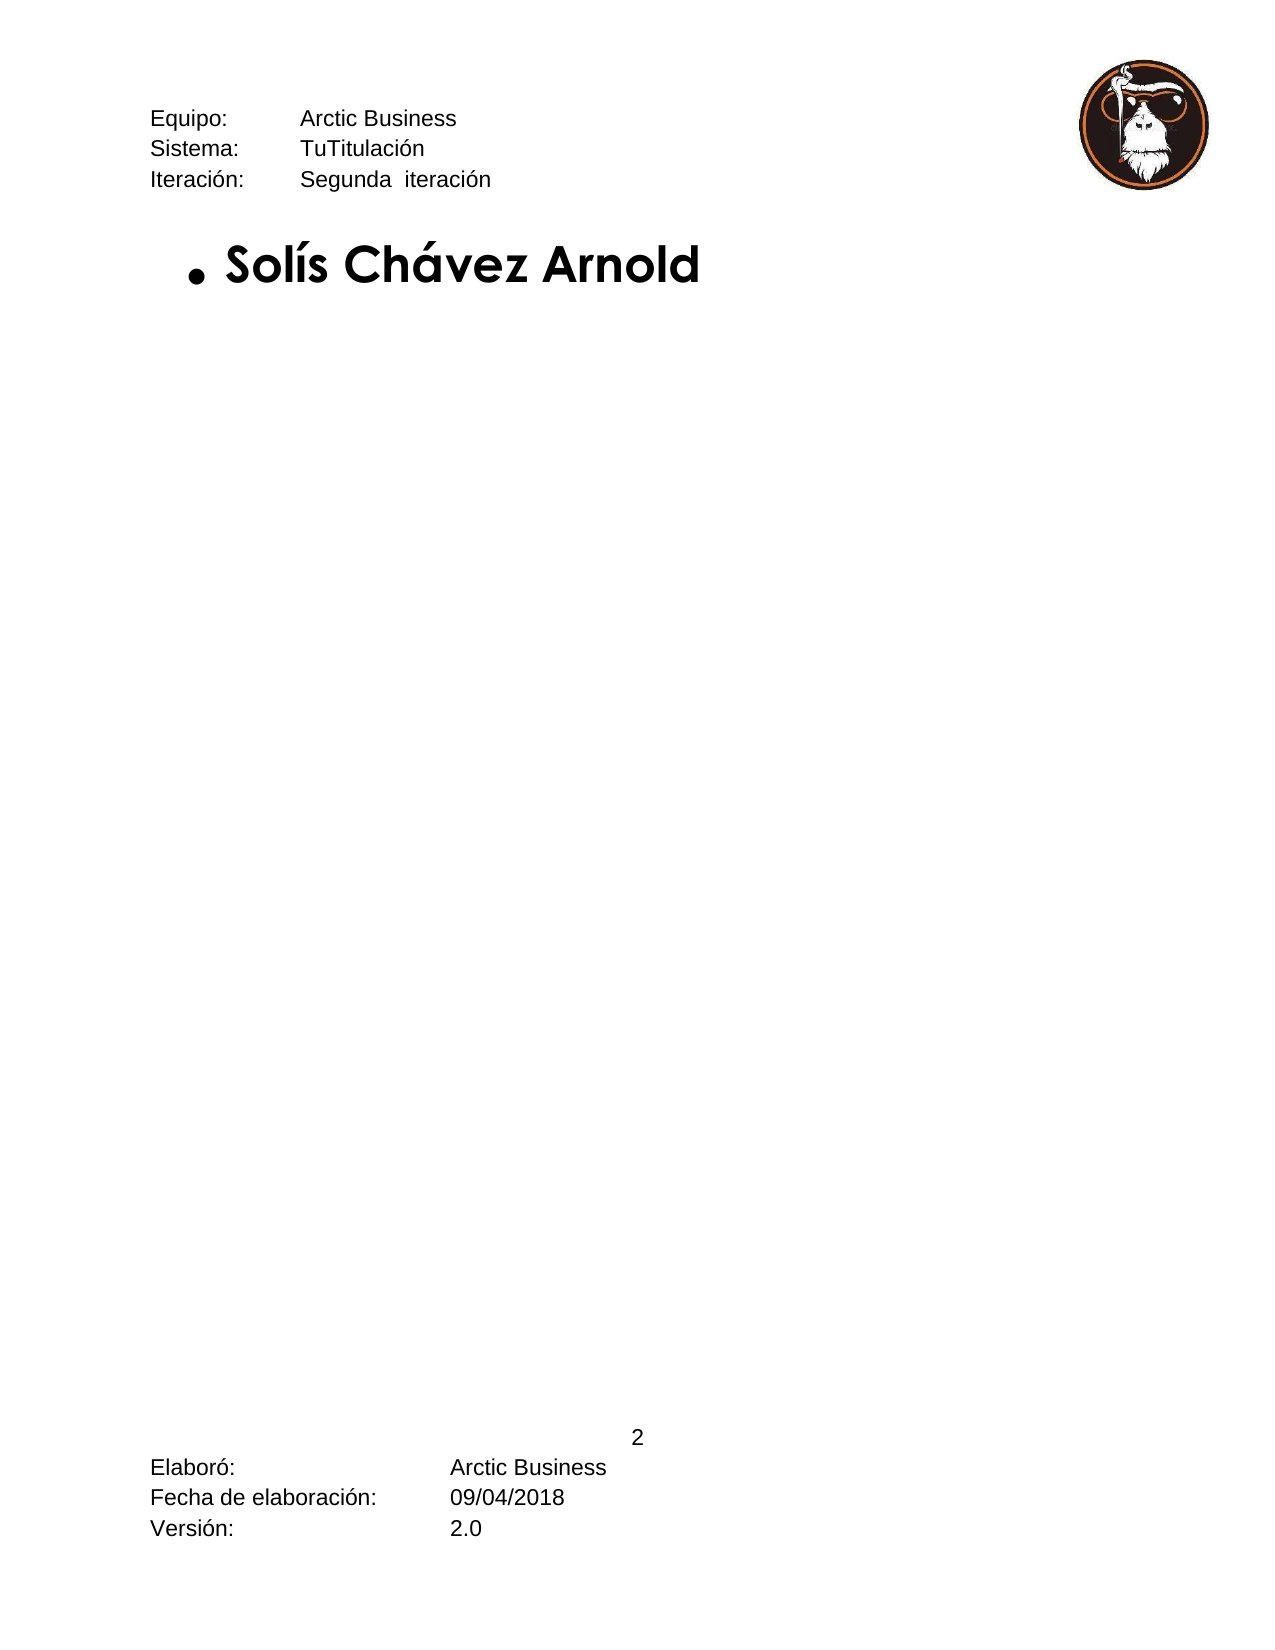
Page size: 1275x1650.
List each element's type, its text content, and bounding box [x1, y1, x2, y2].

list Solís Chávez Arnold [187, 226, 1125, 297]
picture [1076, 59, 1211, 191]
